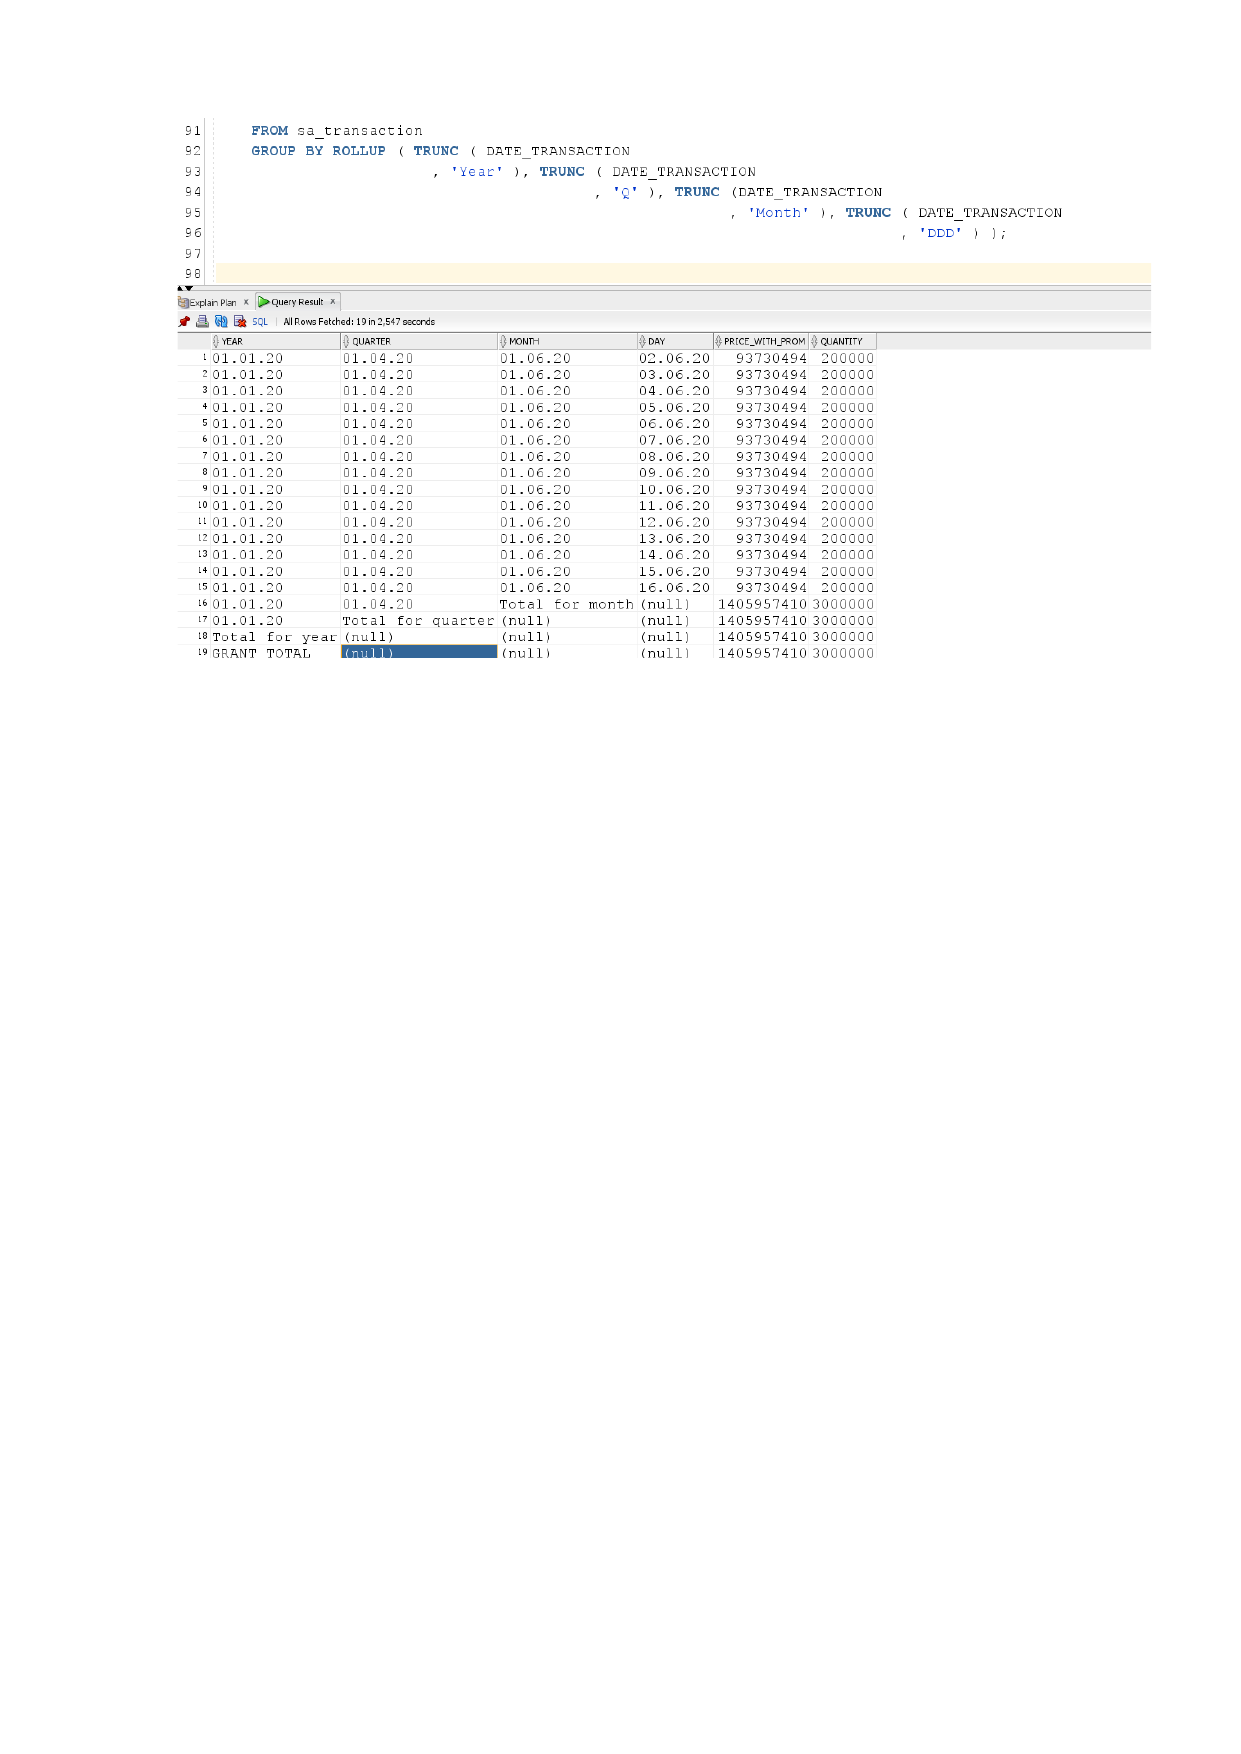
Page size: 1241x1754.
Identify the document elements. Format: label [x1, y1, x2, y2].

picture [177, 118, 1152, 658]
